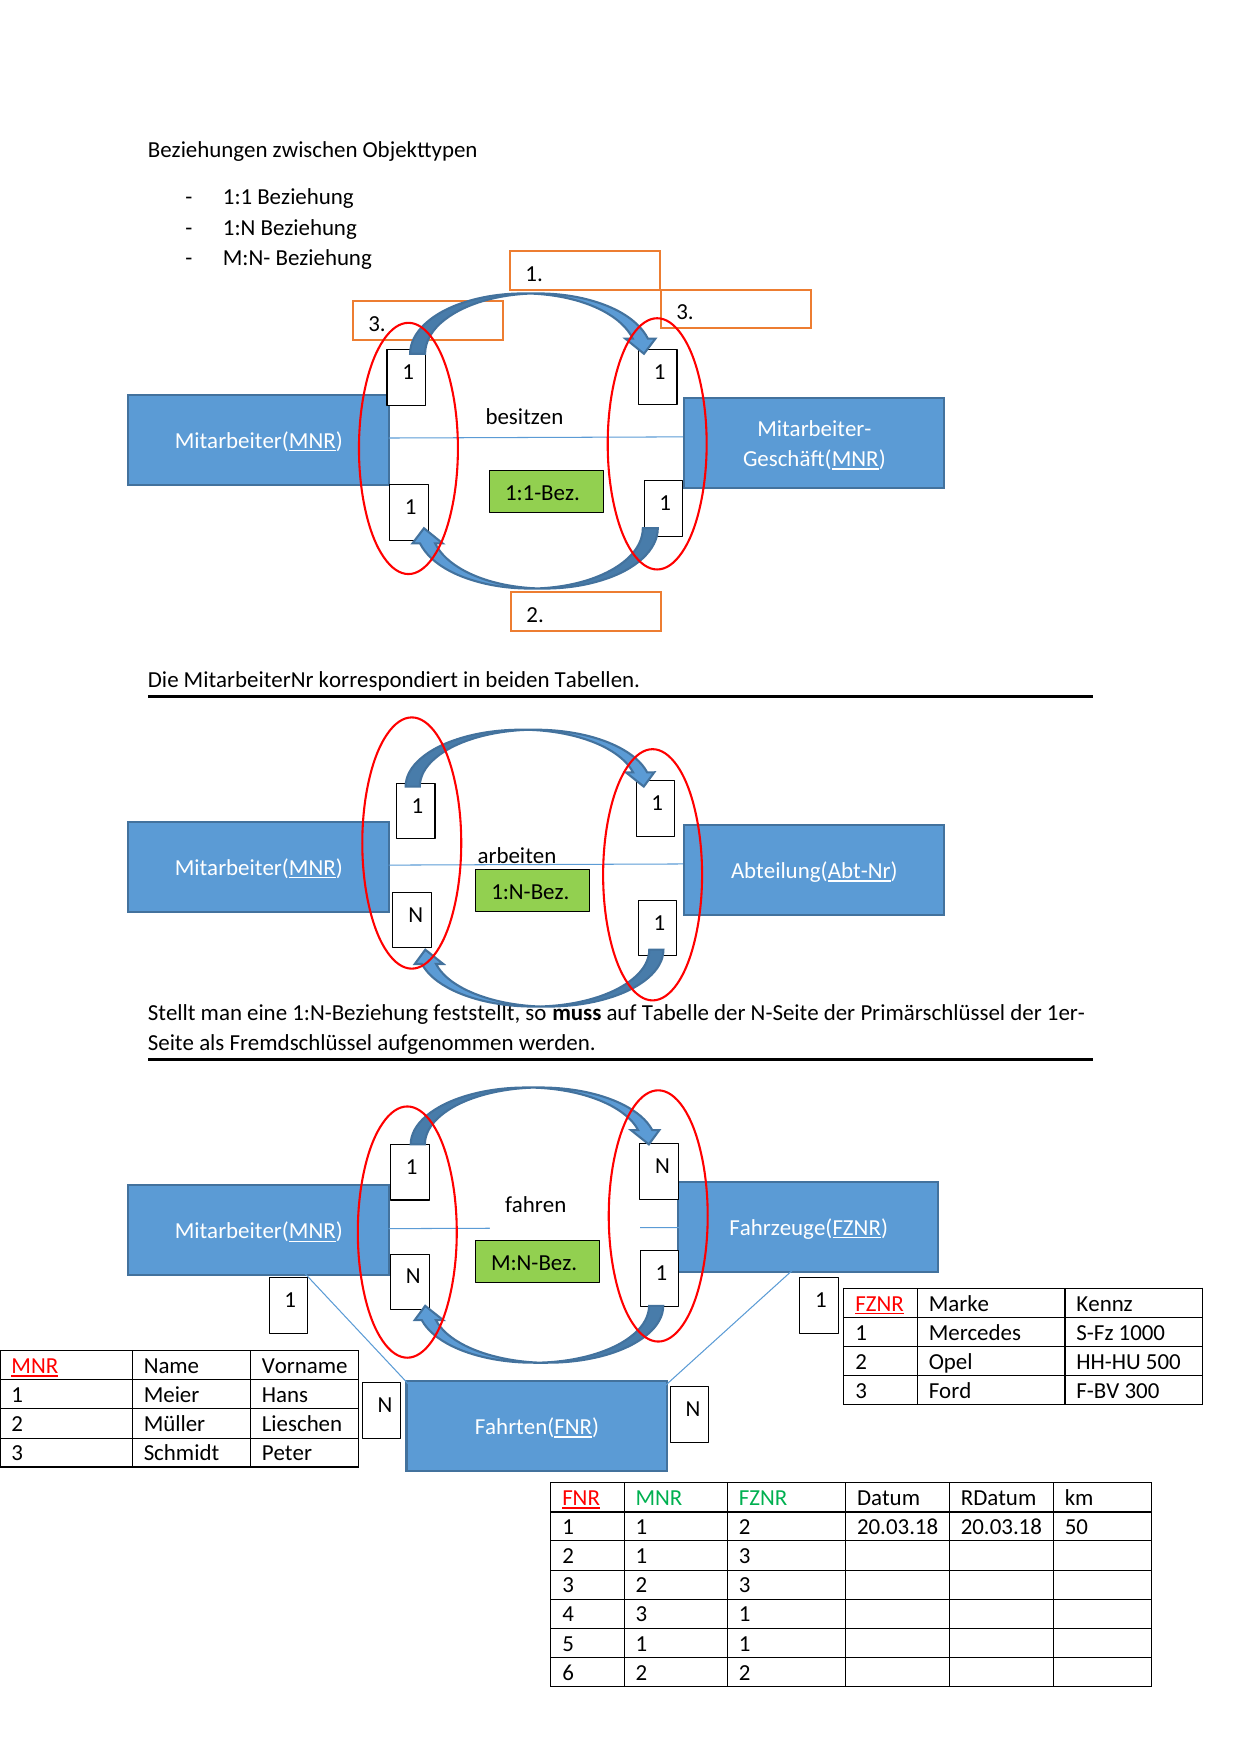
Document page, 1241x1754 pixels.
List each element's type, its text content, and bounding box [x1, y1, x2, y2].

table_cell [950, 1658, 1053, 1686]
table_cell Müller [133, 1409, 250, 1437]
table_cell 6 [551, 1658, 624, 1686]
table_header RDatum [950, 1483, 1053, 1511]
table_header Datum [846, 1483, 949, 1511]
table_cell Mercedes [918, 1318, 1064, 1346]
table_header FZNR [728, 1483, 845, 1511]
table_cell Schmidt [133, 1439, 250, 1466]
table_cell 1 [551, 1513, 624, 1540]
table_header Kennz [1066, 1289, 1202, 1317]
table_cell [950, 1600, 1053, 1628]
table_cell [1054, 1541, 1151, 1569]
table_cell 3 [551, 1571, 624, 1598]
table_cell 2 [844, 1347, 917, 1375]
table_cell 1 [728, 1629, 845, 1657]
table_header Vorname [251, 1351, 358, 1379]
table_cell 2 [551, 1541, 624, 1569]
table_cell 1 [728, 1600, 845, 1628]
table_cell [846, 1629, 949, 1657]
table_cell [950, 1541, 1053, 1569]
table_cell [950, 1629, 1053, 1657]
table_header FNR [551, 1483, 624, 1511]
table_cell 2 [625, 1571, 727, 1598]
table_cell Ford [918, 1376, 1064, 1404]
list 1:1 Beziehung [185, 182, 1093, 210]
table_cell 20.03.18 [846, 1513, 949, 1540]
table_header km [1054, 1483, 1151, 1511]
table_cell HH-HU 500 [1066, 1347, 1202, 1375]
table_cell 2 [728, 1513, 845, 1540]
table_cell Lieschen [251, 1409, 358, 1437]
list 1:N Beziehung [185, 213, 1093, 241]
text Beziehungen zwischen Objekttypen [148, 136, 1093, 163]
table_cell 20.03.18 [950, 1513, 1053, 1540]
table_cell 4 [551, 1600, 624, 1628]
table_cell 1 [625, 1513, 727, 1540]
table_cell [846, 1541, 949, 1569]
table_cell [1054, 1658, 1151, 1686]
table_cell Opel [918, 1347, 1064, 1375]
text Stellt man eine 1:N-Beziehung feststellt, so muss auf Tabelle der N-Seite der Primärschlüssel der 1er-Seite als Fremdschlüssel aufgenommen werden. [148, 998, 1093, 1058]
table_cell S-Fz 1000 [1066, 1318, 1202, 1346]
table_cell 1 [625, 1541, 727, 1569]
table_cell [1054, 1629, 1151, 1657]
table_cell [846, 1658, 949, 1686]
list M:N- Beziehung [185, 243, 1093, 271]
table_cell 3 [844, 1376, 917, 1404]
table_cell [1054, 1600, 1151, 1628]
table_cell 3 [625, 1600, 727, 1628]
table_cell 3 [728, 1541, 845, 1569]
table_cell Peter [251, 1439, 358, 1466]
table_cell [846, 1571, 949, 1598]
table_cell 1 [844, 1318, 917, 1346]
table_header MNR [1, 1351, 132, 1379]
table_cell F-BV 300 [1066, 1376, 1202, 1404]
table_cell 5 [551, 1629, 624, 1657]
table_cell Meier [133, 1380, 250, 1408]
table_header Name [133, 1351, 250, 1379]
table_cell Hans [251, 1380, 358, 1408]
table_cell 1 [625, 1629, 727, 1657]
table_cell 2 [728, 1658, 845, 1686]
table_cell 50 [1054, 1513, 1151, 1540]
table_cell [950, 1571, 1053, 1598]
table_cell 2 [625, 1658, 727, 1686]
table_cell 1 [1, 1380, 132, 1408]
table_cell 2 [1, 1409, 132, 1437]
text Die MitarbeiterNr korrespondiert in beiden Tabellen. [148, 665, 1093, 695]
table_header FZNR [844, 1289, 917, 1317]
table_header MNR [625, 1483, 727, 1511]
table_cell 3 [1, 1439, 132, 1466]
table_cell [1054, 1571, 1151, 1598]
table_cell 3 [728, 1571, 845, 1598]
table_header Marke [918, 1289, 1064, 1317]
table_cell [846, 1600, 949, 1628]
